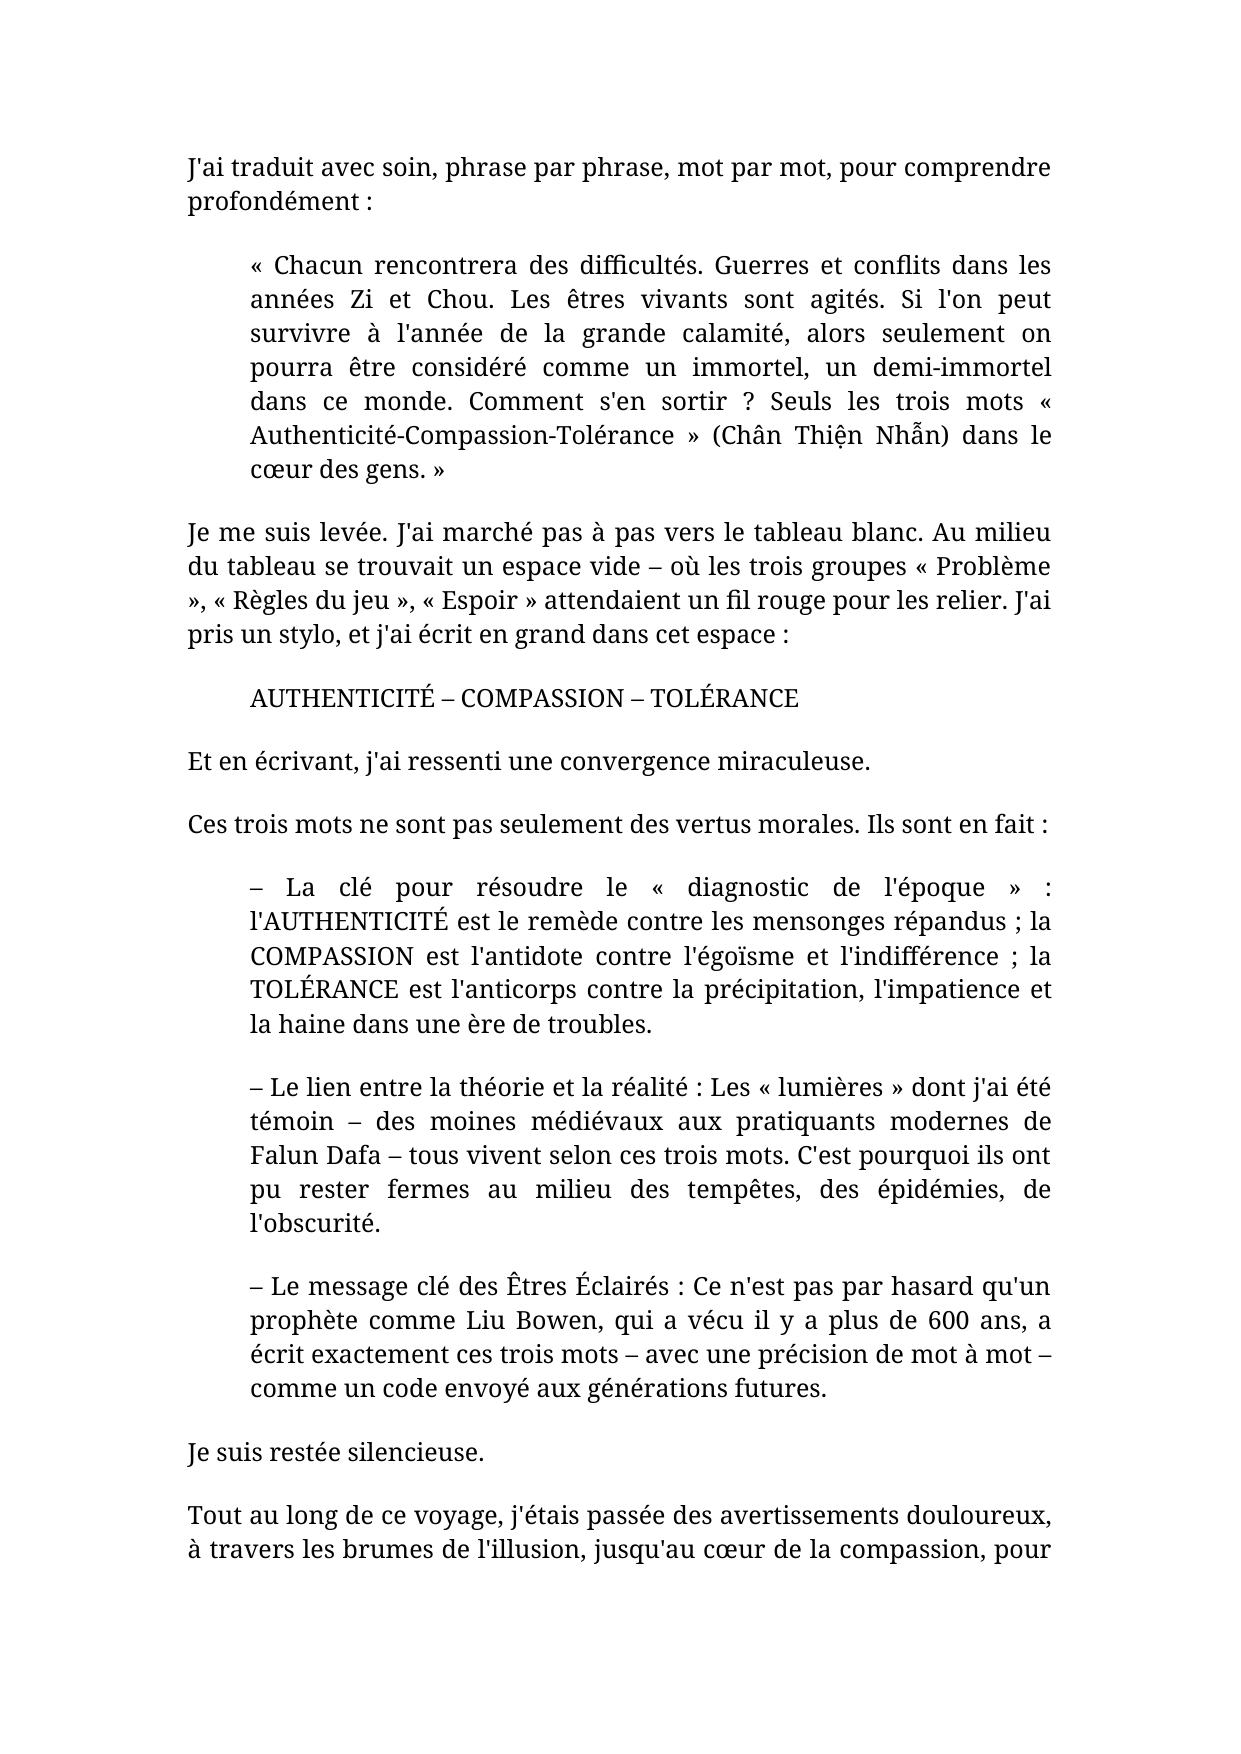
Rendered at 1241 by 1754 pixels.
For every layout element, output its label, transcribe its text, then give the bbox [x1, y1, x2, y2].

text AUTHENTICITÉ – COMPASSION – TOLÉRANCE [250, 680, 1053, 714]
text – Le lien entre la théorie et la réalité : Les « lumières » dont j'ai été témoin – des moines médiévaux aux pratiquants modernes de Falun Dafa – tous vivent selon ces trois mots. C'est pourquoi ils ont pu rester fermes au milieu des tempêtes, des épidémies, de l'obscurité. [250, 1069, 1053, 1240]
text Et en écrivant, j'ai ressenti une convergence miraculeuse. [187, 743, 1053, 778]
text Je me suis levée. J'ai marché pas à pas vers le tableau blanc. Au milieu du tableau se trouvait un espace vide – où les trois groupes « Problème », « Règles du jeu », « Espoir » attendaient un fil rouge pour les relier. J'ai pris un stylo, et j'ai écrit en grand dans cet espace : [187, 515, 1053, 651]
text – Le message clé des Êtres Éclairés : Ce n'est pas par hasard qu'un prophète comme Liu Bowen, qui a vécu il y a plus de 600 ans, a écrit exactement ces trois mots – avec une précision de mot à mot – comme un code envoyé aux générations futures. [250, 1269, 1053, 1405]
text « Chacun rencontrera des difficultés. Guerres et conflits dans les années Zi et Chou. Les êtres vivants sont agités. Si l'on peut survivre à l'année de la grande calamité, alors seulement on pourra être considéré comme un immortel, un demi-immortel dans ce monde. Comment s'en sortir ? Seuls les trois mots « Authenticité-Compassion-Tolérance » (Chân Thiện Nhẫn) dans le cœur des gens. » [250, 247, 1053, 486]
text Ces trois mots ne sont pas seulement des vertus morales. Ils sont en fait : [187, 807, 1053, 841]
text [187, 1498, 1053, 1566]
text J'ai traduit avec soin, phrase par phrase, mot par mot, pour comprendre profondément : [187, 150, 1053, 218]
text Je suis restée silencieuse. [187, 1434, 1053, 1468]
text – La clé pour résoudre le « diagnostic de l'époque » : l'AUTHENTICITÉ est le remède contre les mensonges répandus ; la COMPASSION est l'antidote contre l'égoïsme et l'indifférence ; la TOLÉRANCE est l'anticorps contre la précipitation, l'impatience et la haine dans une ère de troubles. [250, 870, 1053, 1040]
